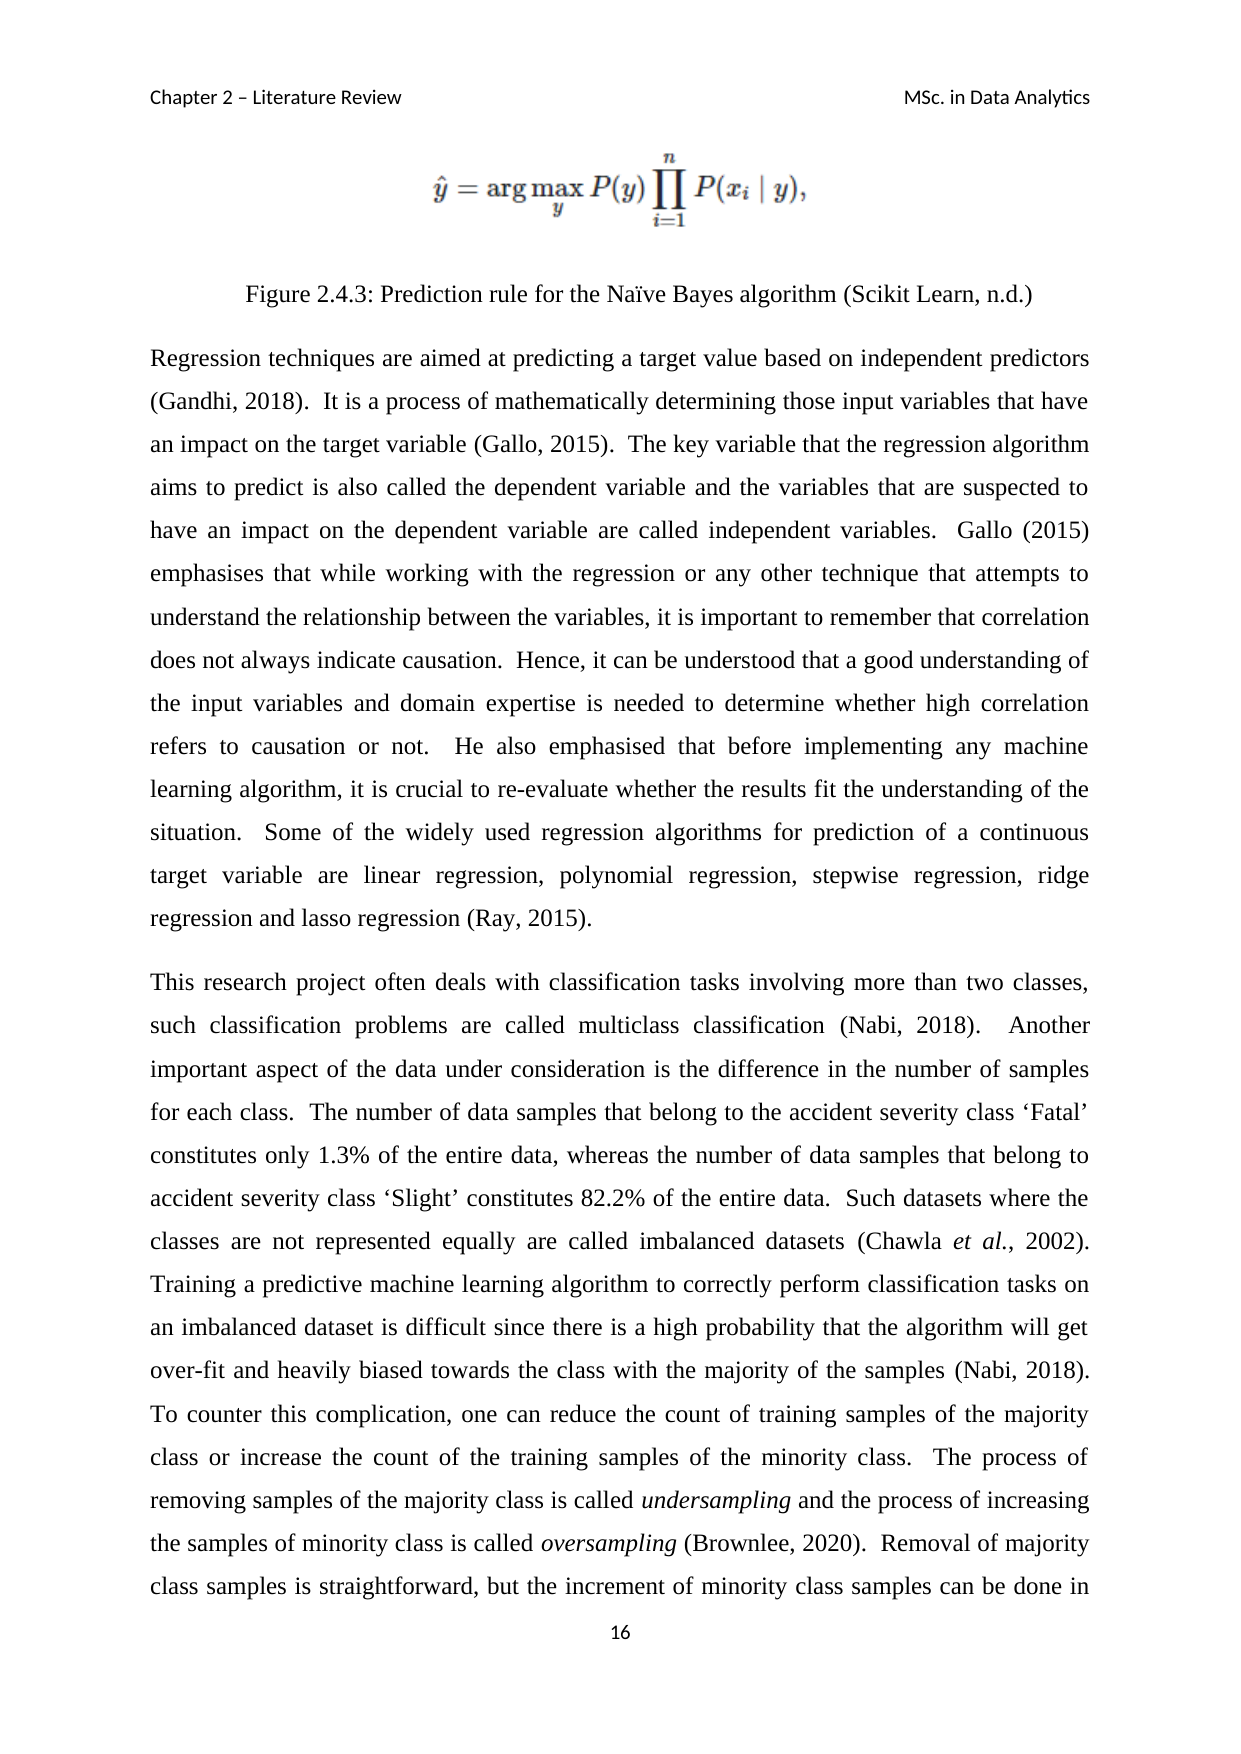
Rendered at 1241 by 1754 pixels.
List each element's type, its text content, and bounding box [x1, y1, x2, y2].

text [150, 967, 1090, 1600]
text Regression techniques are aimed at predicting a target value based on independent predictors (Gandhi, 2018). It is a process of mathematically determining those input variables that have an impact on the target variable (Gallo, 2015). The key variable that the regression algorithm aims to predict is also called the dependent variable and the variables that are suspected to have an impact on the dependent variable are called independent variables. Gallo (2015) emphasises that while working with the regression or any other technique that attempts to understand the relationship between the variables, it is important to remember that correlation does not always indicate causation. Hence, it can be understood that a good understanding of the input variables and domain expertise is needed to determine whether high correlation refers to causation or not. He also emphasised that before implementing any machine learning algorithm, it is crucial to re-evaluate whether the results fit the understanding of the situation. Some of the widely used regression algorithms for prediction of a continuous target variable are linear regression, polynomial regression, stepwise regression, ridge regression and lasso regression (Ray, 2015). [150, 343, 1090, 932]
picture [417, 150, 824, 246]
list : Prediction rule for the Naïve Bayes algorithm (Scikit Learn, n.d.) [187, 279, 1090, 308]
